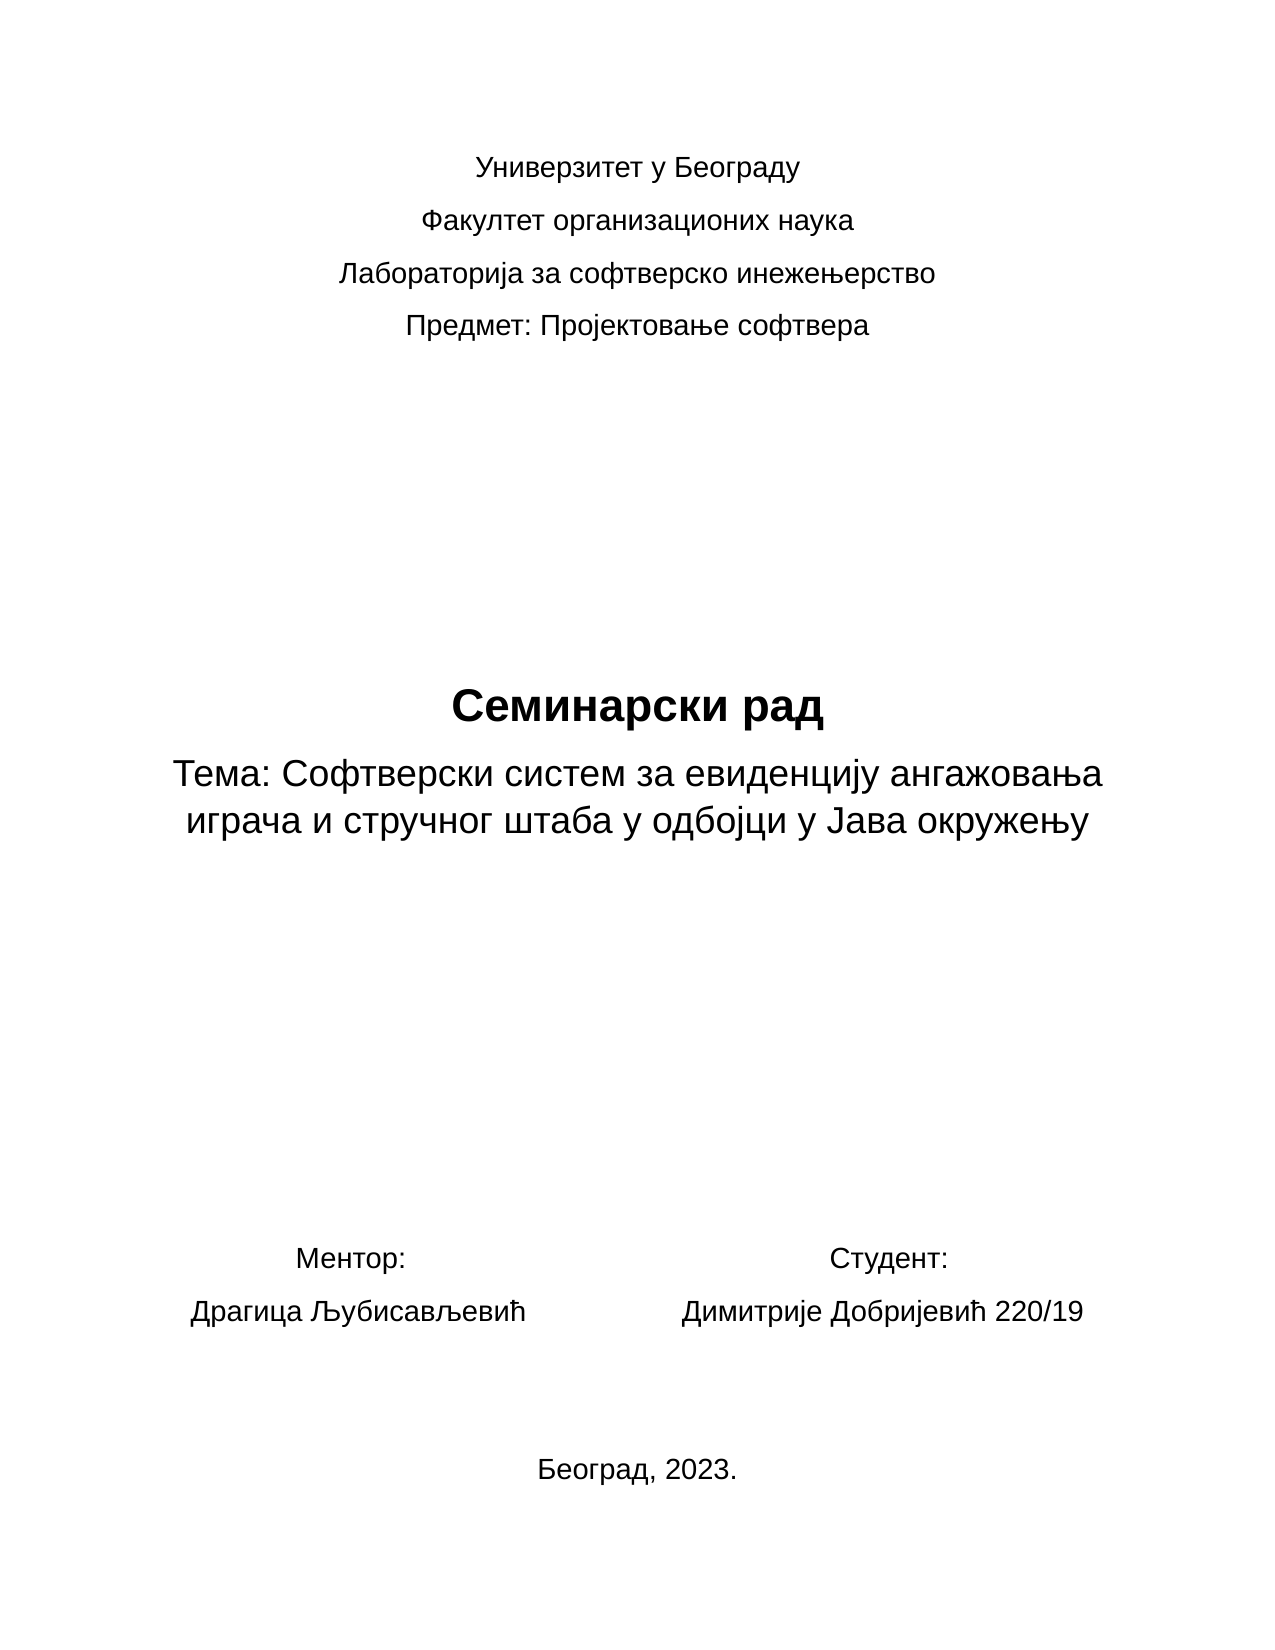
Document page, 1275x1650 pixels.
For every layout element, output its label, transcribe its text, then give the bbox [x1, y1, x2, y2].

text Ментор: Студент: [150, 1241, 1125, 1274]
text Семинарски рад [150, 678, 1125, 731]
text Универзитет у Београду [150, 150, 1125, 183]
text Београд, 2023. [150, 1452, 1125, 1486]
text Факултет организационих наука [150, 203, 1125, 236]
text Тема: Софтверски систем за евиденцију ангажовања играча и стручног штаба у одбојци у Јава окружењу [150, 752, 1125, 841]
text Лабораторија за софтверско инежењерство [150, 256, 1125, 289]
text Драгица Љубисављевић Димитрије Добријевић 220/19 [150, 1294, 1125, 1327]
text Предмет: Пројектовање софтвера [150, 308, 1125, 342]
